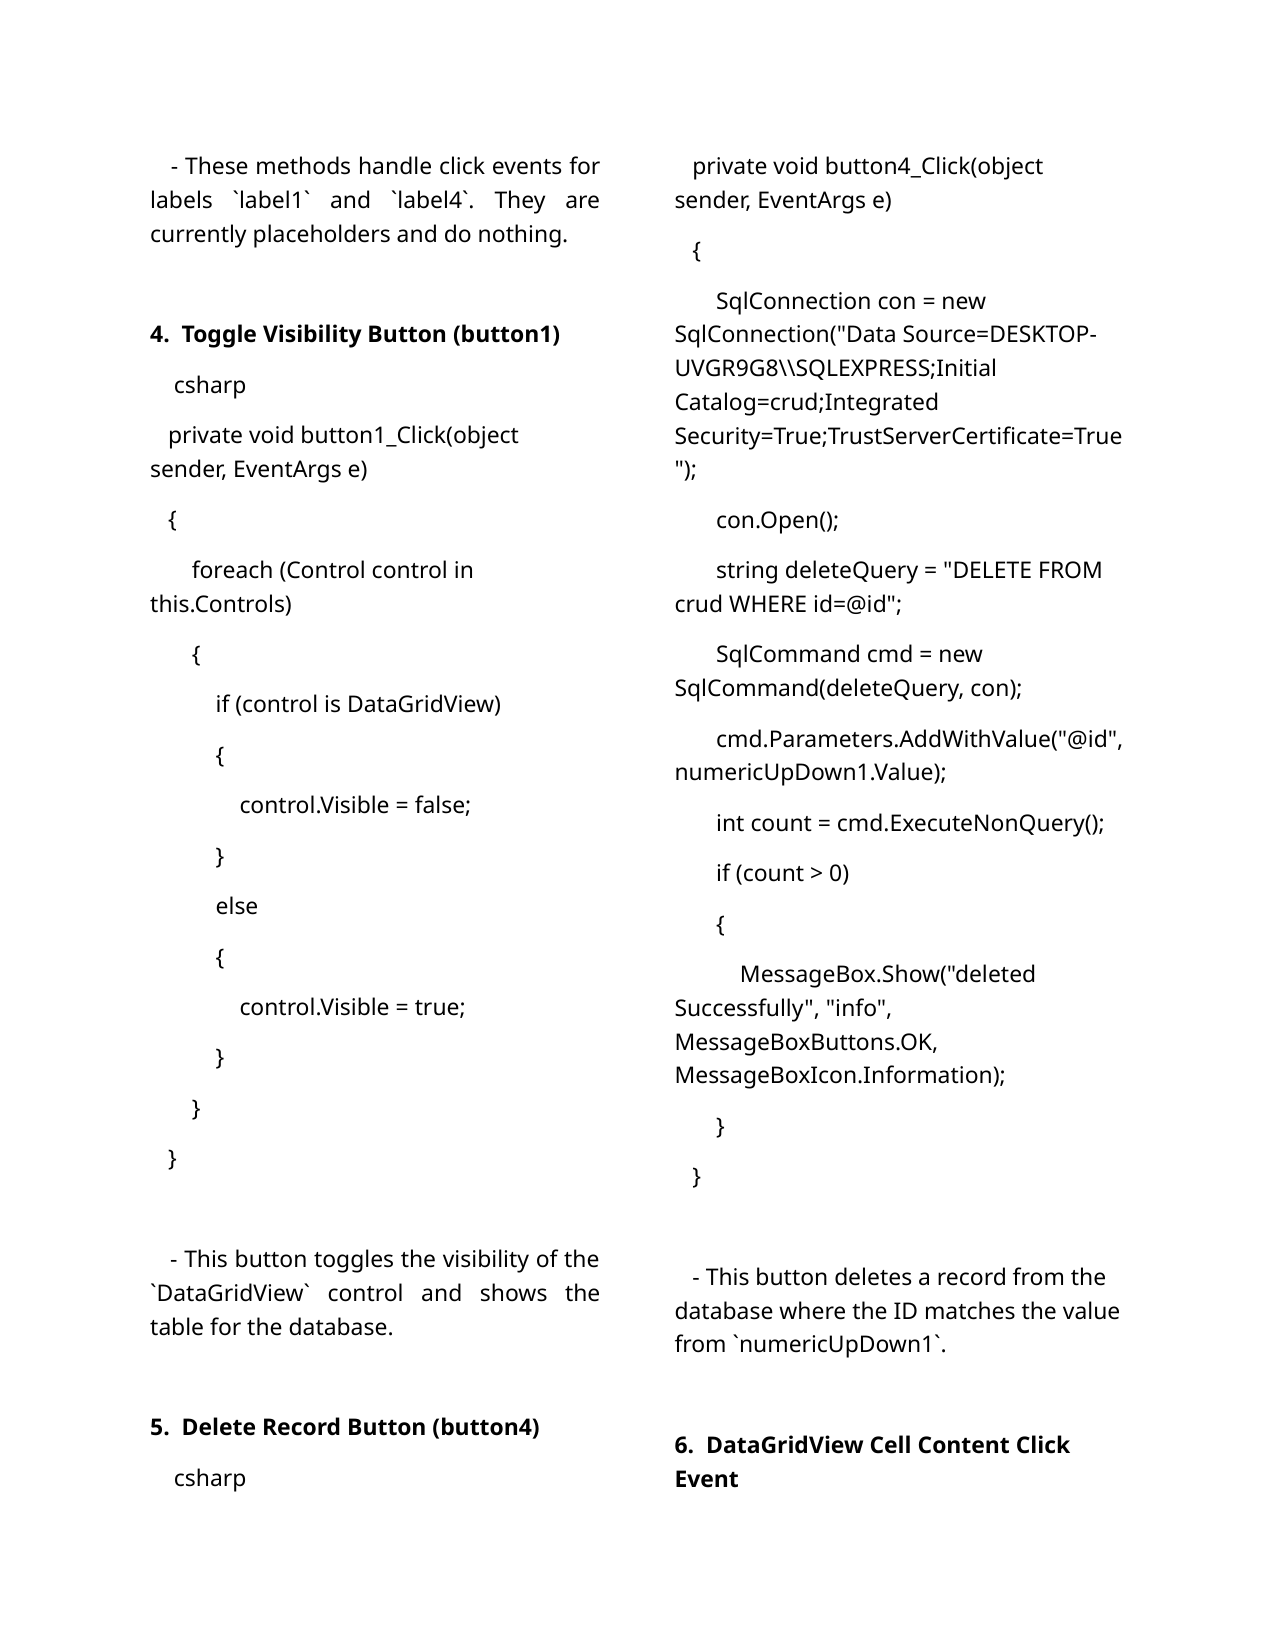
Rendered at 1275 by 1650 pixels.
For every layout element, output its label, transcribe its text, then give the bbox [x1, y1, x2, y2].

text - This button toggles the visibility of the `DataGridView` control and shows the table for the database. [150, 1243, 601, 1342]
text MessageBox.Show("deleted Successfully", "info", MessageBoxButtons.OK, MessageBoxIcon.Information); [674, 958, 1125, 1090]
text } [674, 1160, 1125, 1191]
text int count = cmd.ExecuteNonQuery(); [674, 807, 1125, 838]
text SqlConnection con = new SqlConnection("Data Source=DESKTOP-UVGR9G8\\SQLEXPRESS;Initial Catalog=crud;Integrated Security=True;TrustServerCertificate=True"); [674, 284, 1125, 484]
text SqlCommand cmd = new SqlCommand(deleteQuery, con); [674, 638, 1125, 703]
text if (control is DataGridView) [150, 688, 601, 719]
text private void button4_Click(object sender, EventArgs e) [674, 150, 1125, 215]
text { [150, 638, 601, 669]
text - This button deletes a record from the database where the ID matches the value from `numericUpDown1`. [674, 1261, 1125, 1359]
text cmd.Parameters.AddWithValue("@id", numericUpDown1.Value); [674, 722, 1125, 787]
text 5. Delete Record Button (button4) [150, 1411, 601, 1442]
text control.Visible = true; [150, 991, 601, 1022]
text } [150, 839, 601, 871]
text } [150, 1041, 601, 1072]
text string deleteQuery = "DELETE FROM crud WHERE id=@id"; [674, 554, 1125, 619]
text { [674, 907, 1125, 939]
text foreach (Control control in this.Controls) [150, 554, 601, 619]
text 4. Toggle Visibility Button (button1) [150, 318, 601, 349]
text { [674, 234, 1125, 265]
text { [150, 503, 601, 534]
text control.Visible = false; [150, 789, 601, 820]
text csharp [150, 369, 601, 400]
text 6. DataGridView Cell Content Click Event [674, 1429, 1125, 1494]
text - These methods handle click events for labels `label1` and `label4`. They are currently placeholders and do nothing. [150, 150, 601, 249]
text con.Open(); [674, 504, 1125, 535]
text private void button1_Click(object sender, EventArgs e) [150, 419, 601, 484]
text { [150, 940, 601, 972]
text } [150, 1092, 601, 1123]
text if (count > 0) [674, 857, 1125, 888]
text { [150, 739, 601, 770]
text csharp [150, 1462, 601, 1493]
text else [150, 890, 601, 921]
text } [674, 1109, 1125, 1141]
text } [150, 1142, 601, 1173]
